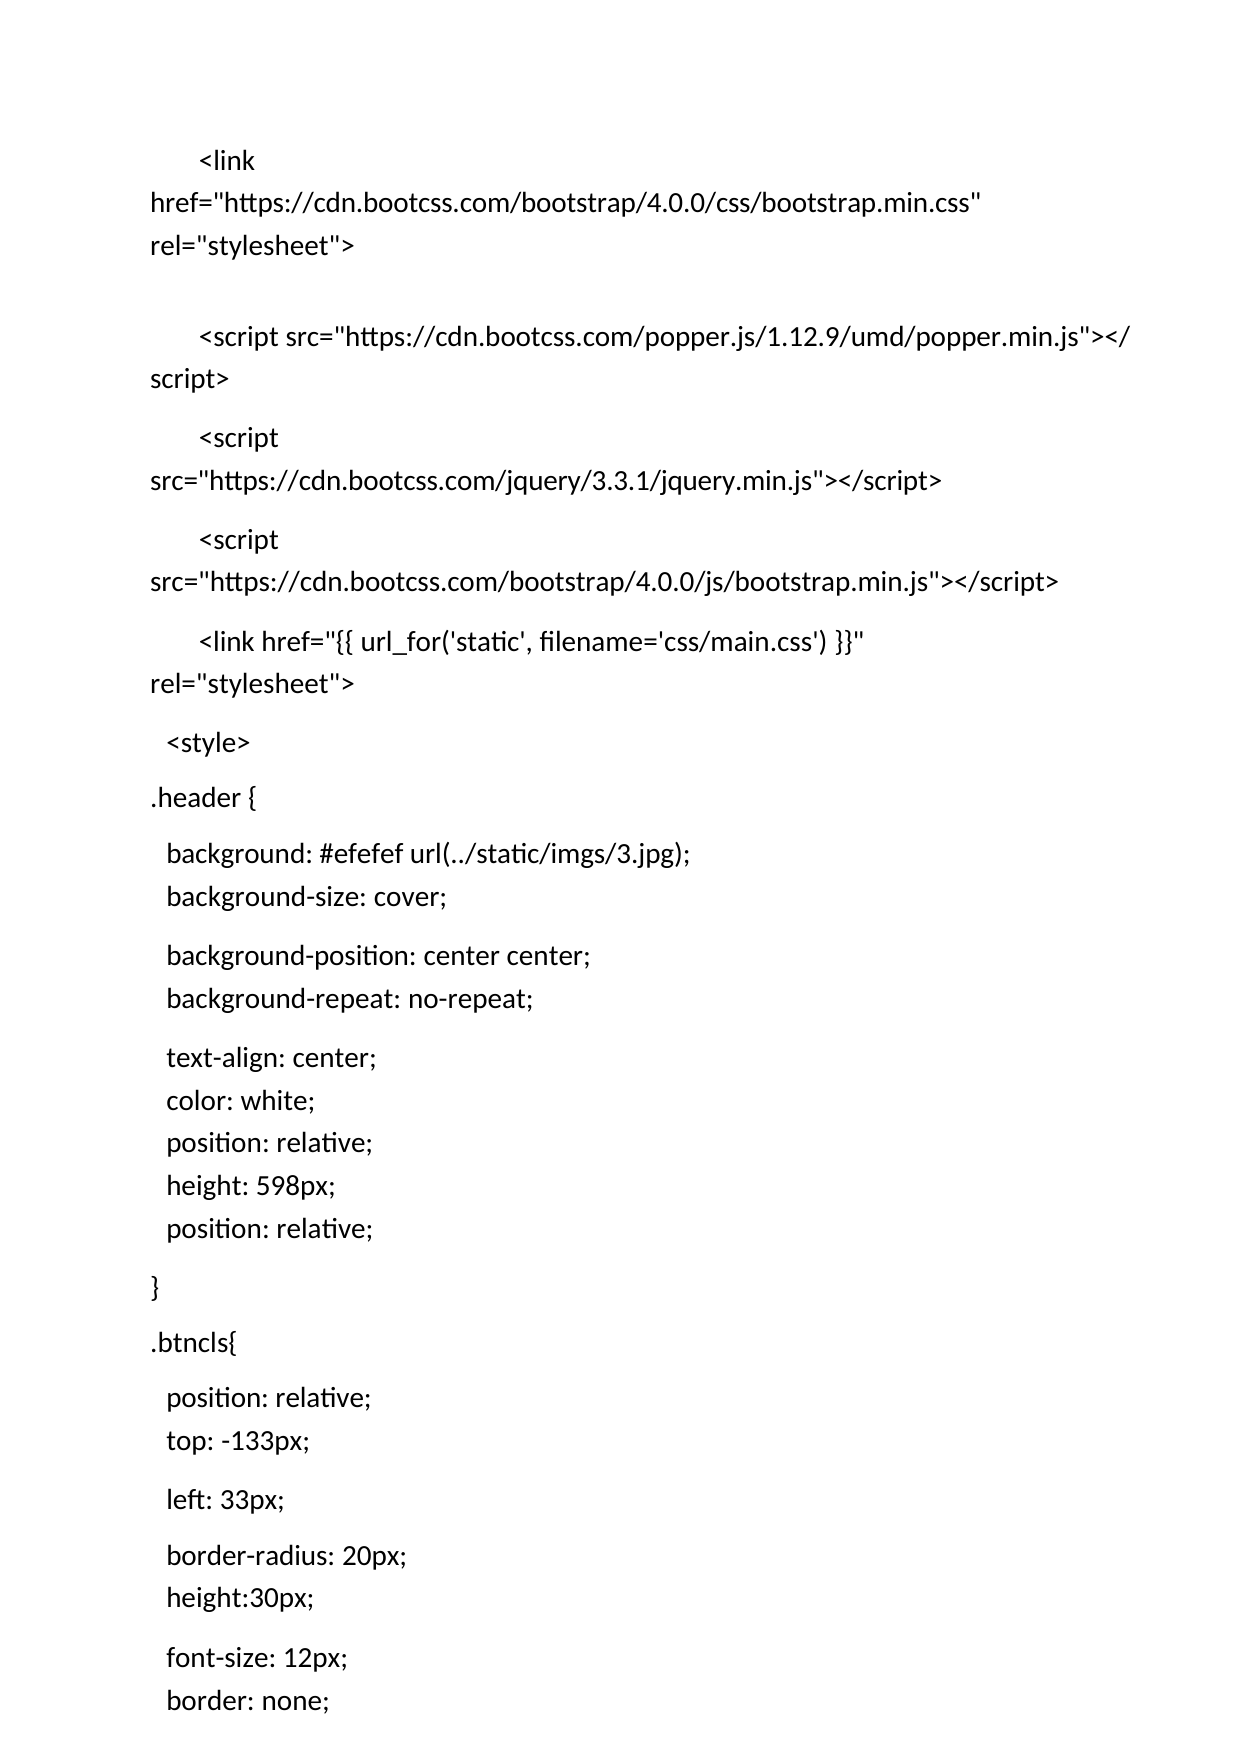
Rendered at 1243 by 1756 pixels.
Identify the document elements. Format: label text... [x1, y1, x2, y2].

text <script src="https://cdn.bootcss.com/jquery/3.3.1/jquery.min.js"></script> [150, 419, 1009, 497]
text text-align: center; color: white; position: relative; height: 598px; position: relative; [166, 1039, 379, 1246]
text <script src="https://cdn.bootcss.com/popper.js/1.12.9/umd/popper.min.js"></script> [150, 318, 1170, 396]
text <link href="https://cdn.bootcss.com/bootstrap/4.0.0/css/bootstrap.min.css" rel="stylesheet"> [150, 142, 1009, 263]
text background: #efefef url(../static/imgs/3.jpg); background-size: cover; [166, 835, 693, 913]
text background-position: center center; background-repeat: no-repeat; [166, 937, 592, 1015]
text .btncls{ [150, 1324, 1170, 1360]
text <link href="{{ url_for('static', filename='css/main.css') }}" rel="stylesheet"> [150, 623, 1009, 701]
text } [150, 1269, 1170, 1305]
text <script src="https://cdn.bootcss.com/bootstrap/4.0.0/js/bootstrap.min.js"></script> [150, 521, 1062, 599]
text position: relative; top: -133px; [166, 1379, 387, 1458]
text left: 33px; [166, 1481, 1170, 1517]
text border-radius: 20px; height:30px; [166, 1537, 409, 1615]
text font-size: 12px; border: none; [166, 1639, 350, 1717]
text <style> [166, 724, 1170, 760]
text .header { [150, 779, 1170, 815]
